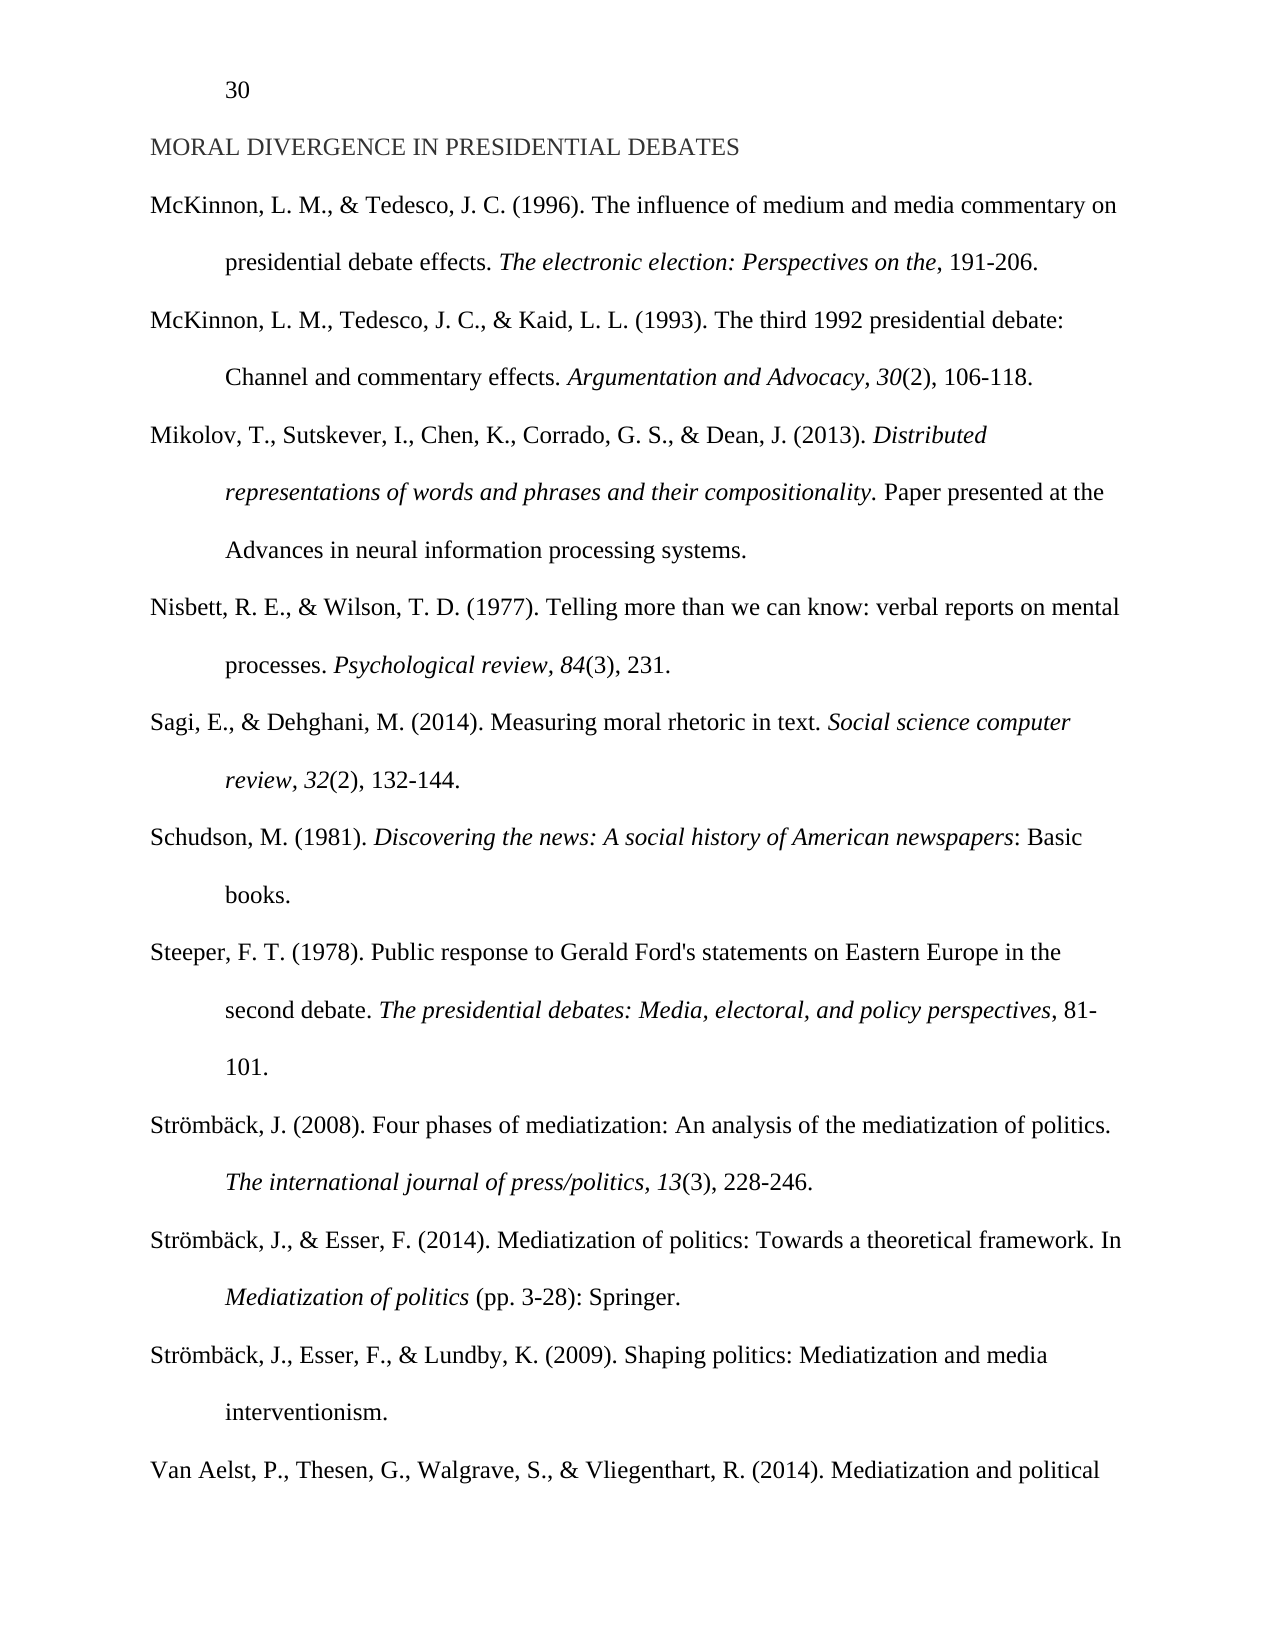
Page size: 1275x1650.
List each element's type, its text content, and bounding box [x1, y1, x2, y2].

text McKinnon, L. M., & Tedesco, J. C. (1996). The influence of medium and media commentary on presidential debate effects. The electronic election: Perspectives on the, 191-206. [150, 190, 1125, 276]
text Sagi, E., & Dehghani, M. (2014). Measuring moral rhetoric in text. Social science computer review, 32(2), 132-144. [150, 707, 1125, 794]
text Strömbäck, J., Esser, F., & Lundby, K. (2009). Shaping politics: Mediatization and media interventionism. [150, 1340, 1125, 1426]
text Steeper, F. T. (1978). Public response to Gerald Ford's statements on Eastern Europe in the second debate. The presidential debates: Media, electoral, and policy perspectives, 81-101. [150, 937, 1125, 1081]
text Strömbäck, J., & Esser, F. (2014). Mediatization of politics: Towards a theoretical framework. In Mediatization of politics (pp. 3-28): Springer. [150, 1225, 1125, 1311]
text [150, 1455, 1125, 1484]
text Strömbäck, J. (2008). Four phases of mediatization: An analysis of the mediatization of politics. The international journal of press/politics, 13(3), 228-246. [150, 1110, 1125, 1196]
text Mikolov, T., Sutskever, I., Chen, K., Corrado, G. S., & Dean, J. (2013). Distributed representations of words and phrases and their compositionality. Paper presented at the Advances in neural information processing systems. [150, 420, 1125, 564]
text Nisbett, R. E., & Wilson, T. D. (1977). Telling more than we can know: verbal reports on mental processes. Psychological review, 84(3), 231. [150, 592, 1125, 679]
text McKinnon, L. M., Tedesco, J. C., & Kaid, L. L. (1993). The third 1992 presidential debate: Channel and commentary effects. Argumentation and Advocacy, 30(2), 106-118. [150, 305, 1125, 391]
text Schudson, M. (1981). Discovering the news: A social history of American newspapers: Basic books. [150, 822, 1125, 909]
